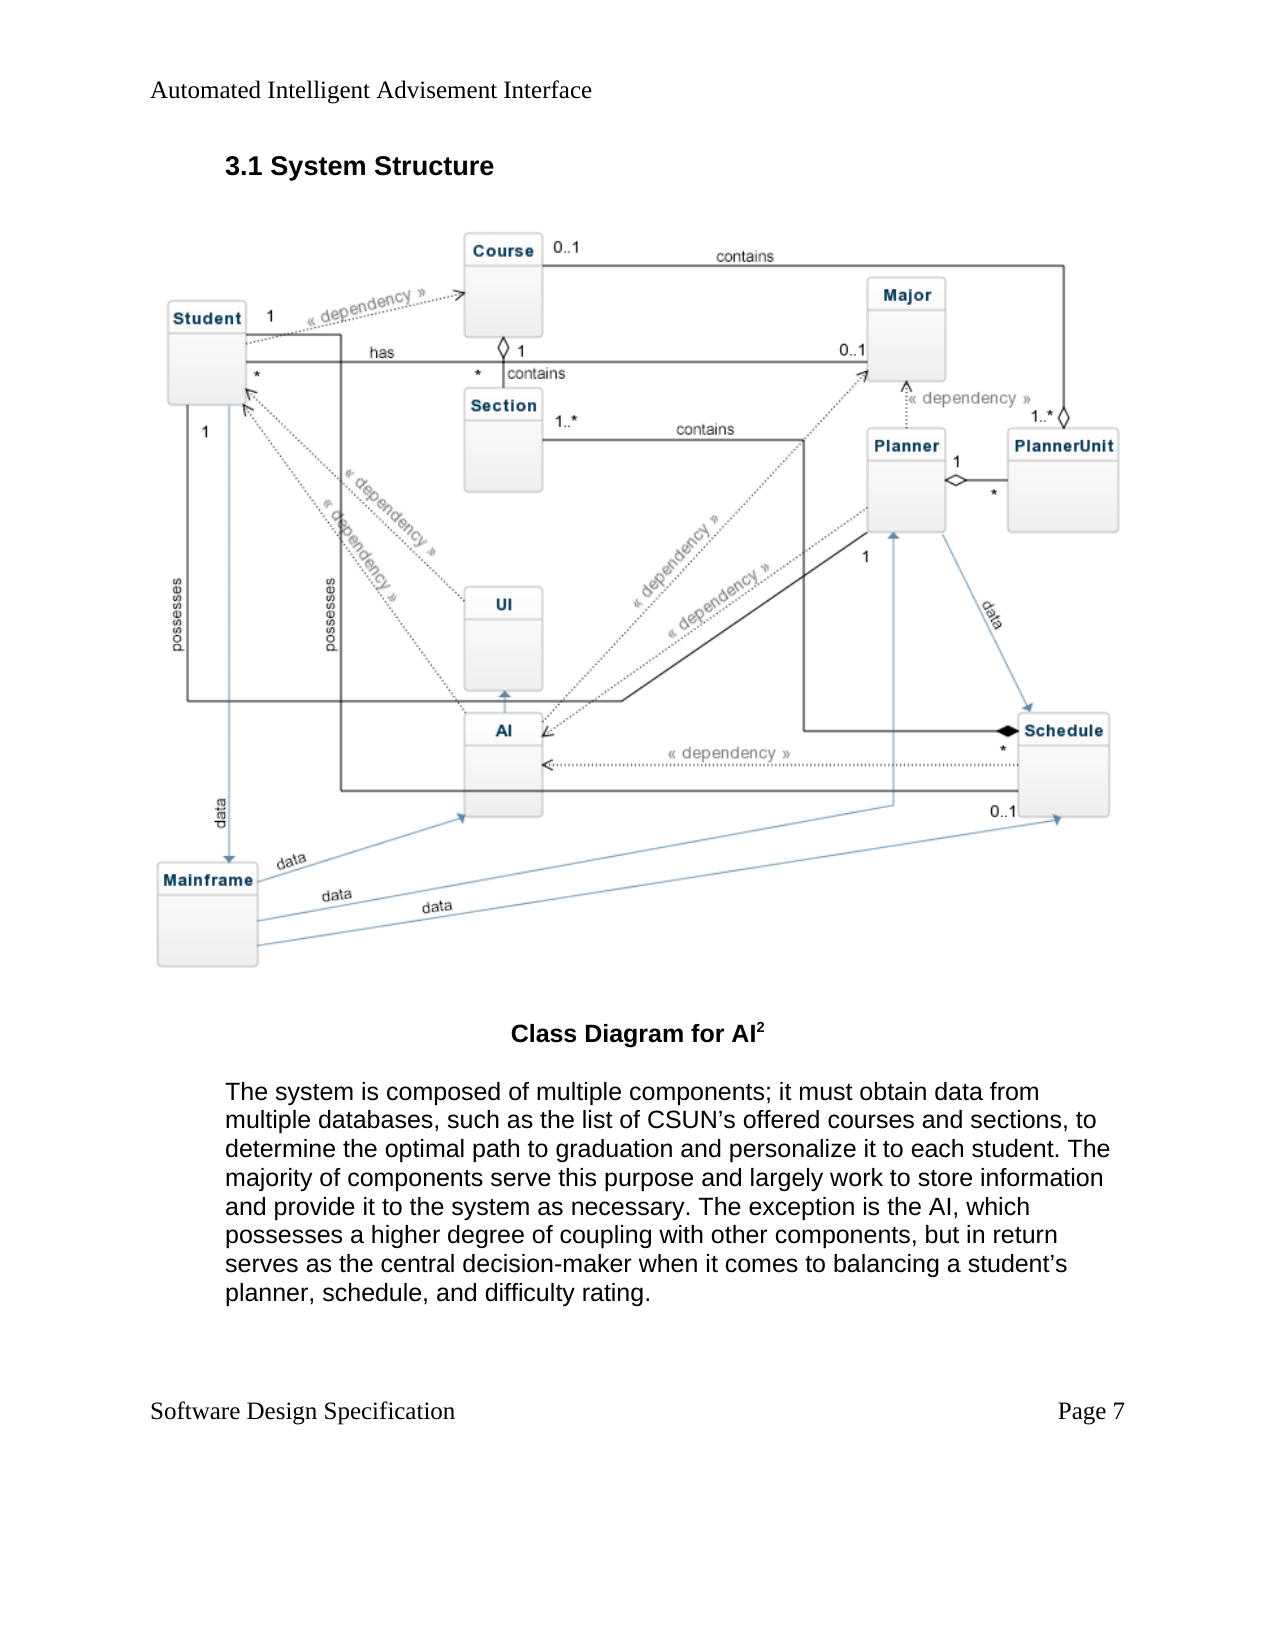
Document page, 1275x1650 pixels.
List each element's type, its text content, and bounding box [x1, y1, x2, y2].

text The system is composed of multiple components; it must obtain data from multiple databases, such as the list of CSUN’s offered courses and sections, to determine the optimal path to graduation and personalize it to each student. The majority of components serve this purpose and largely work to store information and provide it to the system as necessary. The exception is the AI, which possesses a higher degree of coupling with other components, but in return serves as the central decision-maker when it comes to balancing a student’s planner, schedule, and difficulty rating. [225, 1077, 1125, 1307]
subtitle 3.1 System Structure [225, 150, 1125, 181]
picture [150, 210, 1125, 990]
text Class Diagram for AI2 [150, 1019, 1125, 1048]
